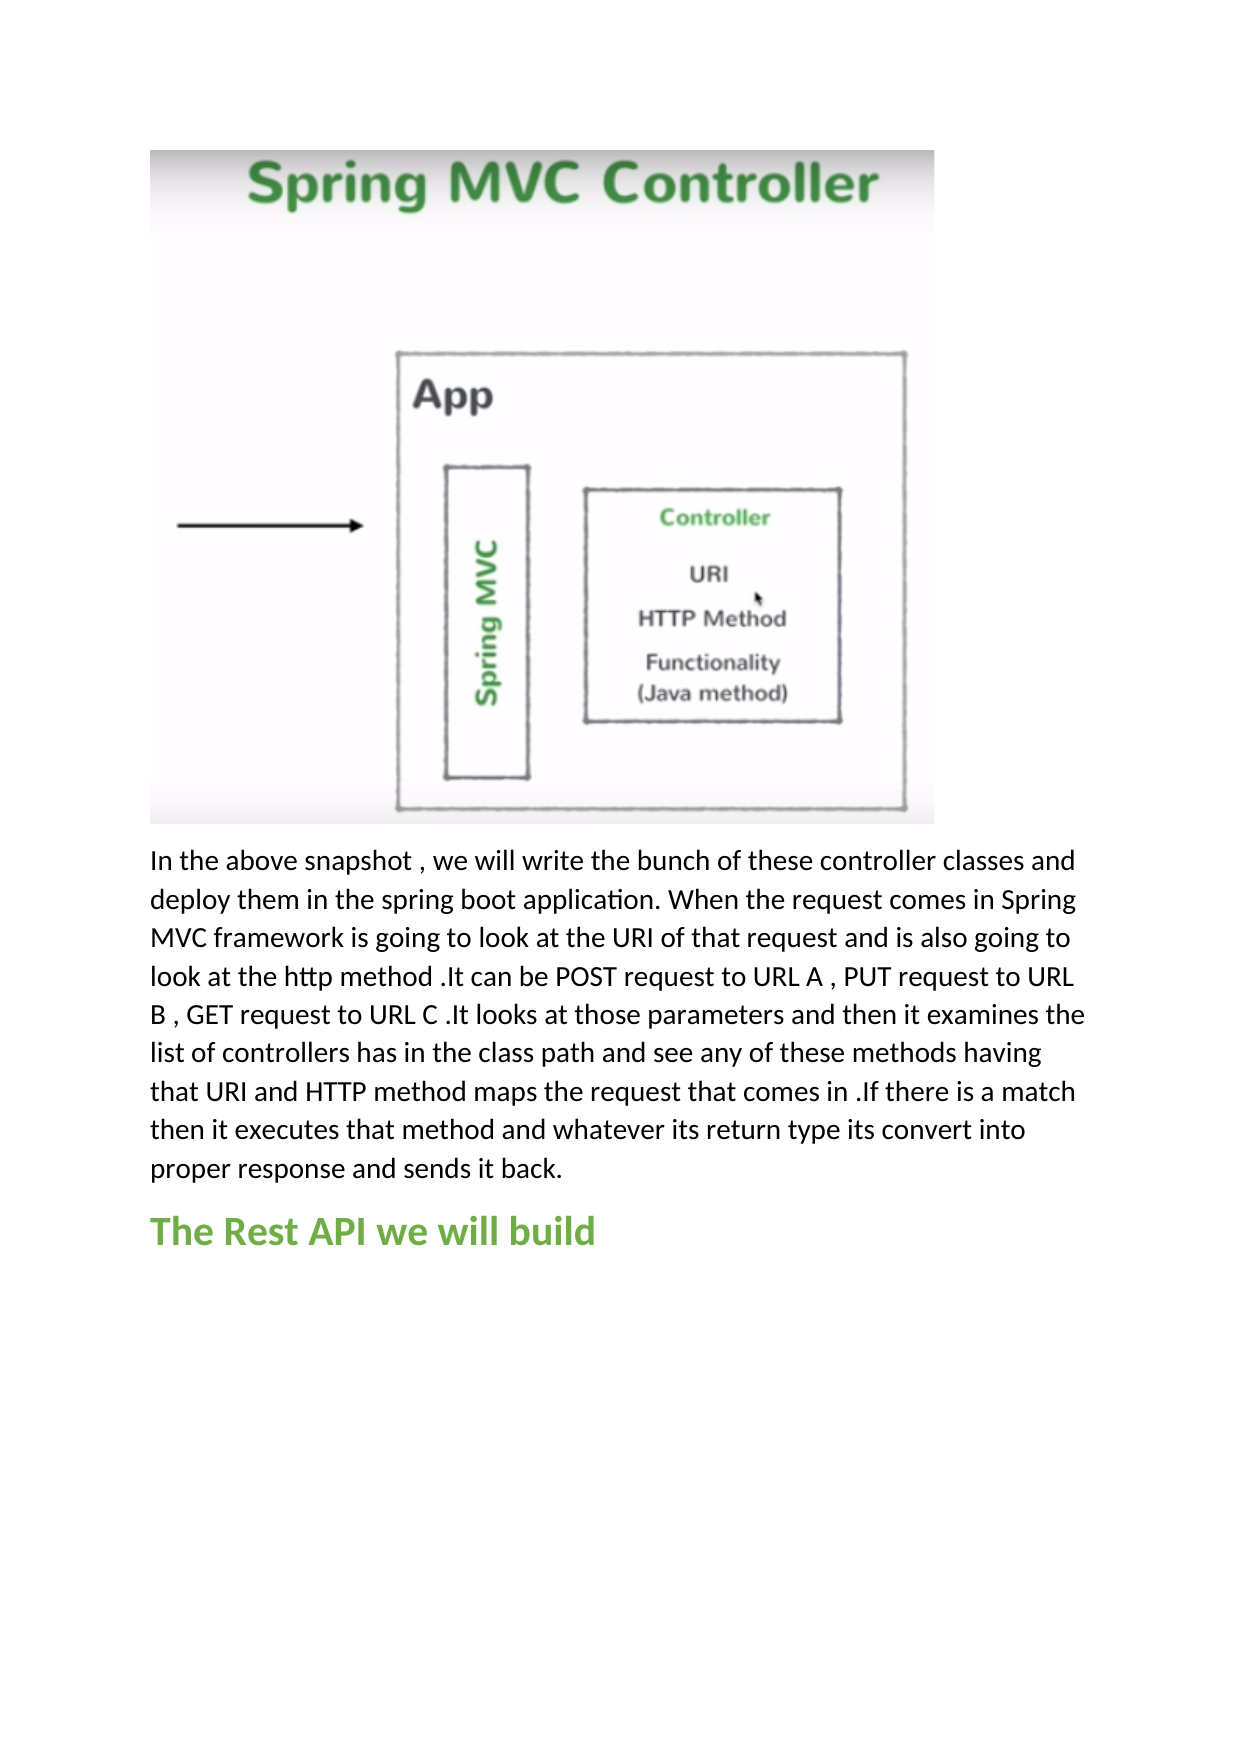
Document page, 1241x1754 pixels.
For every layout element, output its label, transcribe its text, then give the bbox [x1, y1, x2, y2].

picture [150, 150, 935, 824]
text The Rest API we will build [150, 1205, 1090, 1256]
text In the above snapshot , we will write the bunch of these controller classes and deploy them in the spring boot application. When the request comes in Spring MVC framework is going to look at the URI of that request and is also going to look at the http method .It can be POST request to URL A , PUT request to URL B , GET request to URL C .It looks at those parameters and then it examines the list of controllers has in the class path and see any of these methods having that URI and HTTP method maps the request that comes in .If there is a match then it executes that method and whatever its return type its convert into proper response and sends it back. [150, 842, 1090, 1185]
